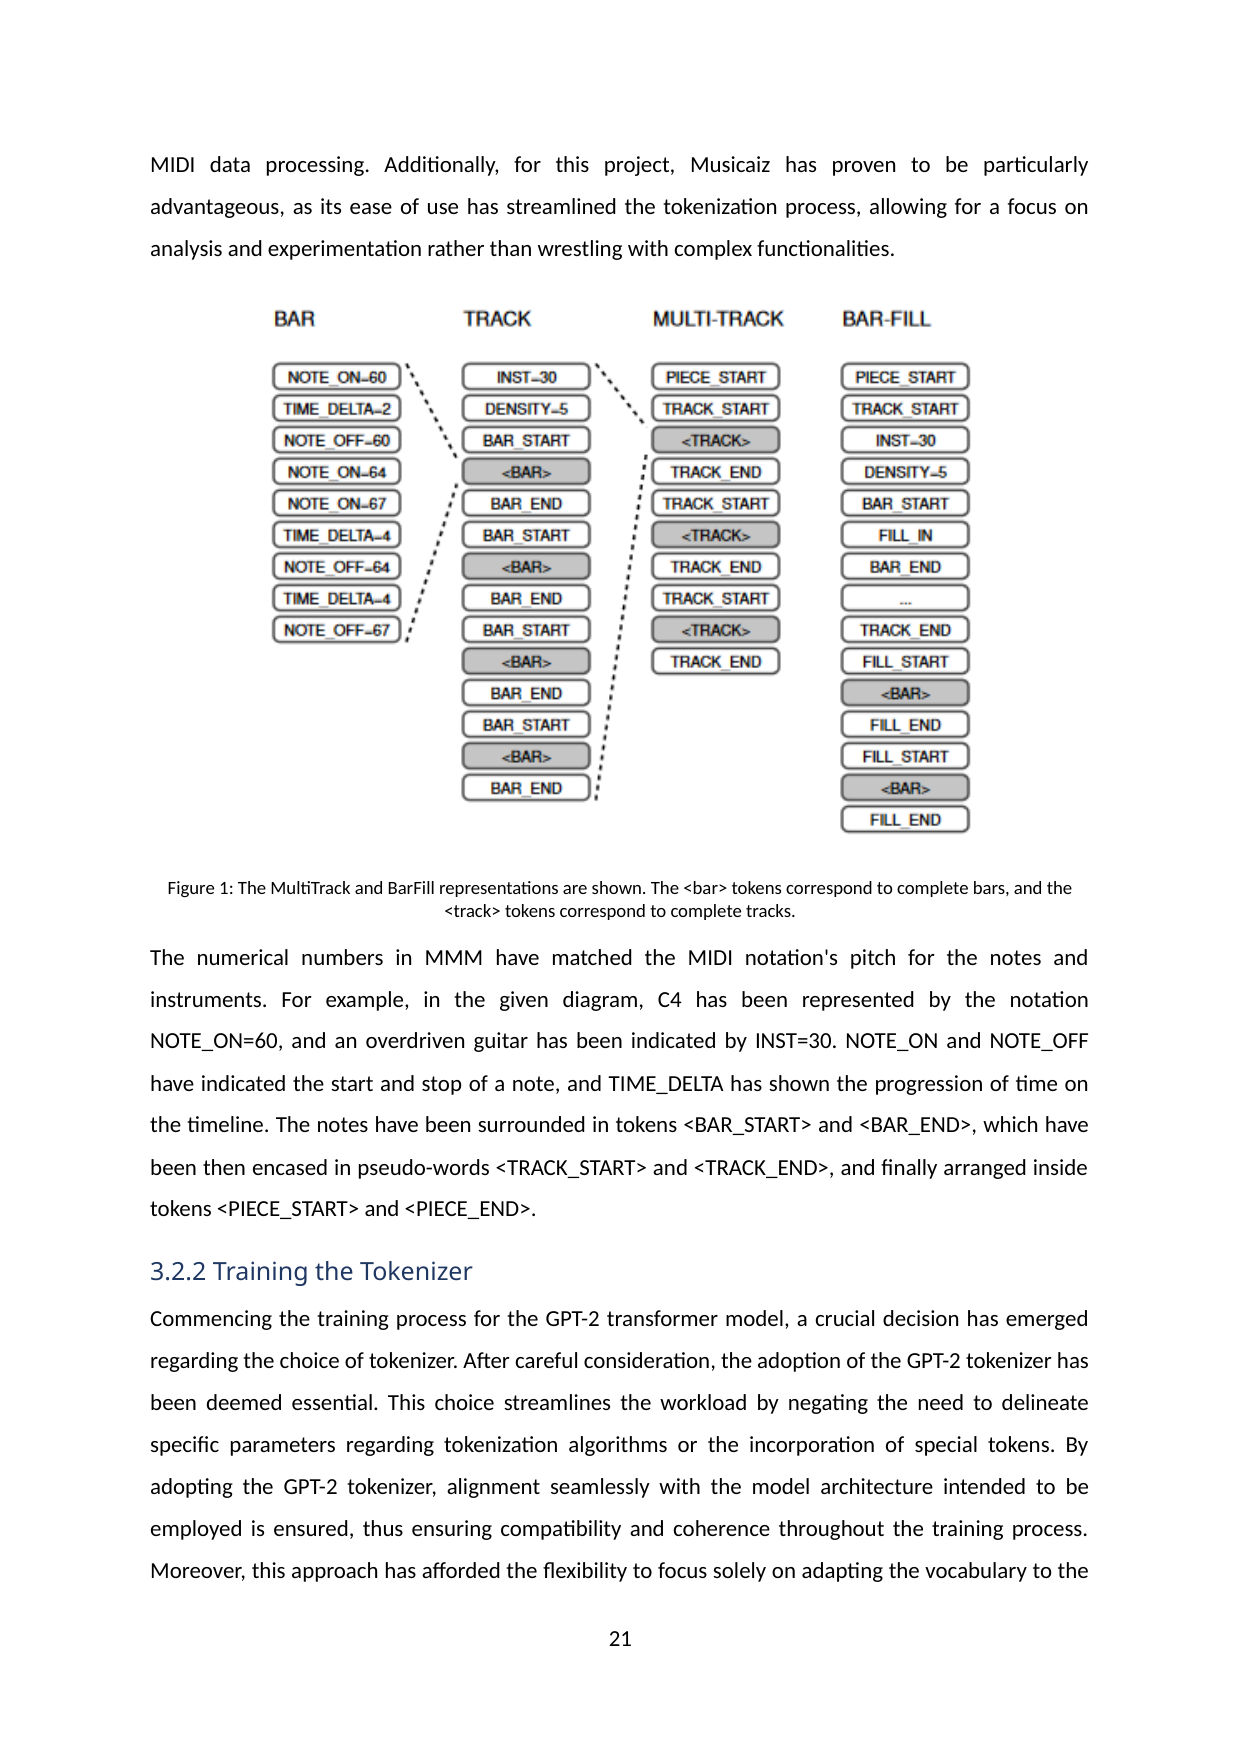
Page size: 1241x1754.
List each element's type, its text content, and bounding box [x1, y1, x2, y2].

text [150, 150, 1090, 262]
subtitle 3.2.2 Training the Tokenizer [150, 1253, 1090, 1287]
picture [259, 292, 982, 846]
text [150, 1304, 1090, 1584]
text Figure 1: The MultiTrack and BarFill representations are shown. The <bar> tokens correspond to complete bars, and the <track> tokens correspond to complete tracks. [150, 876, 1090, 922]
text The numerical numbers in MMM have matched the MIDI notation's pitch for the notes and instruments. For example, in the given diagram, C4 has been represented by the notation NOTE_ON=60, and an overdriven guitar has been indicated by INST=30. NOTE_ON and NOTE_OFF have indicated the start and stop of a note, and TIME_DELTA has shown the progression of time on the timeline. The notes have been surrounded in tokens <BAR_START> and <BAR_END>, which have been then encased in pseudo-words <TRACK_START> and <TRACK_END>, and finally arranged inside tokens <PIECE_START> and <PIECE_END>. [150, 943, 1090, 1223]
